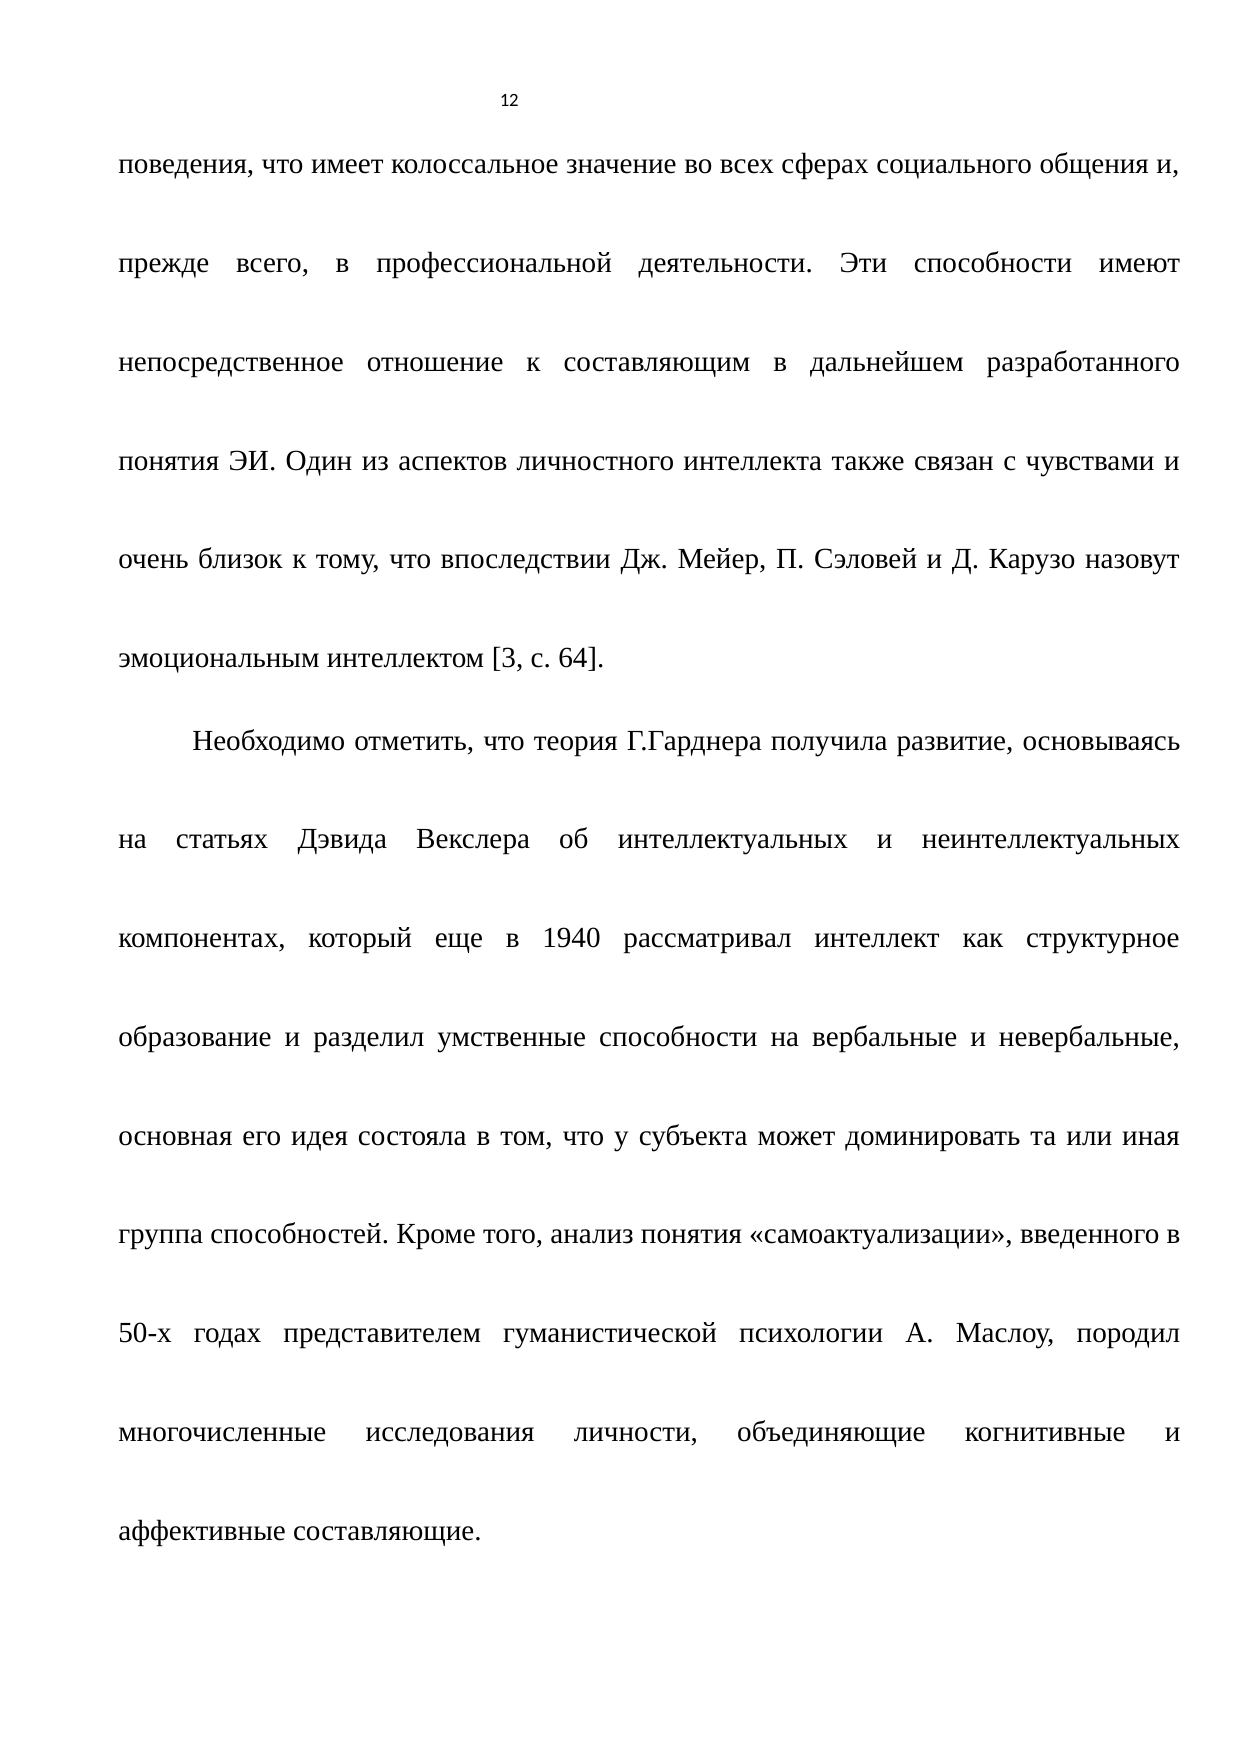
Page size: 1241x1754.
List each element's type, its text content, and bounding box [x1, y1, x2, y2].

text Необходимо отметить, что теория Г.Гарднера получила развитие, основываясь на статьях Дэвида Векслера об интеллектуальных и неинтеллектуальных компонентах, который еще в 1940 рассматривал интеллект как структурное образование и разделил умственные способности на вербальные и невербальные, основная его идея состояла в том, что у субъекта может доминировать та или иная группа способностей. Кроме того, анализ понятия «самоактуализации», введенного в 50-х годах представителем гуманистической психологии А. Маслоу, породил многочисленные исследования личности, объединяющие когнитивные и аффективные составляющие. [118, 707, 1181, 1563]
